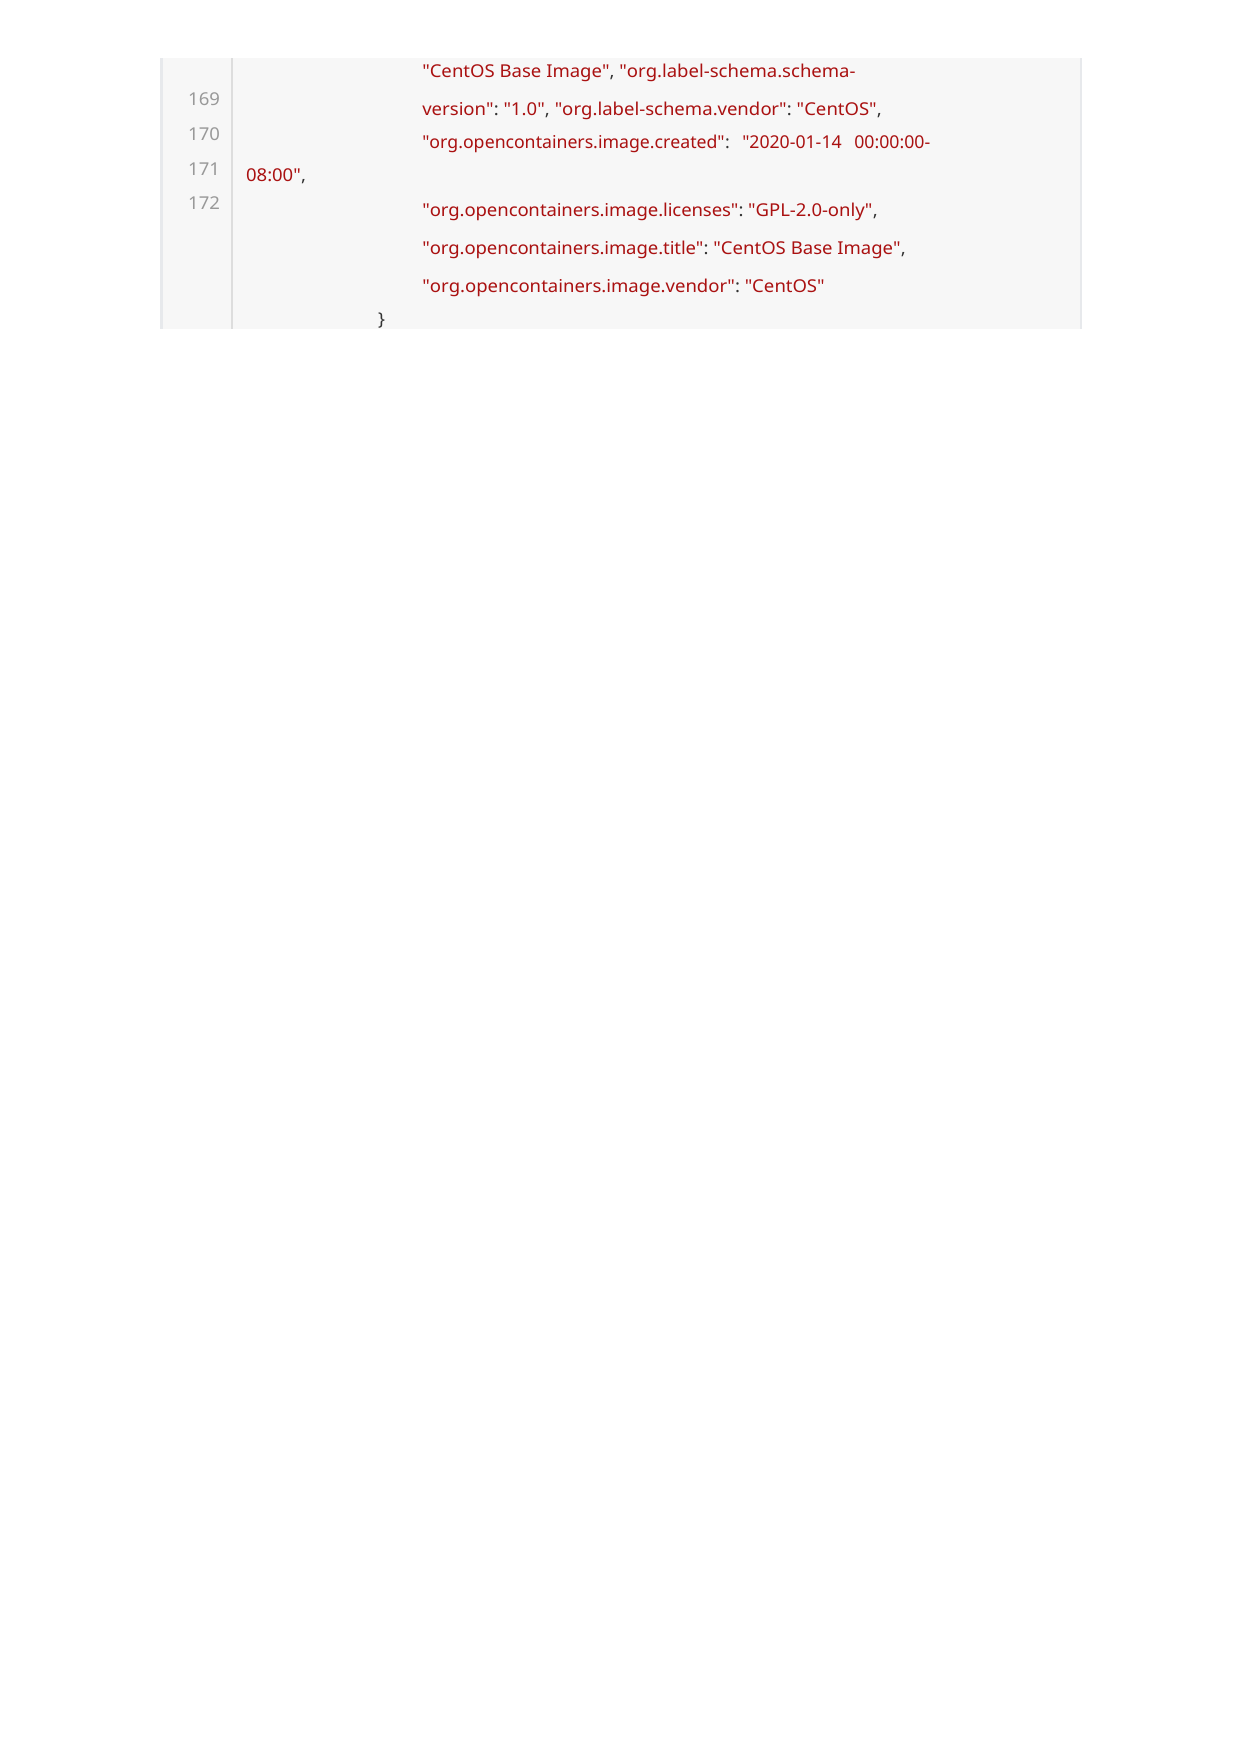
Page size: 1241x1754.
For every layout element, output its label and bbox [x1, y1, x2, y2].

table_header [233, 58, 1080, 329]
table_header [163, 58, 231, 329]
